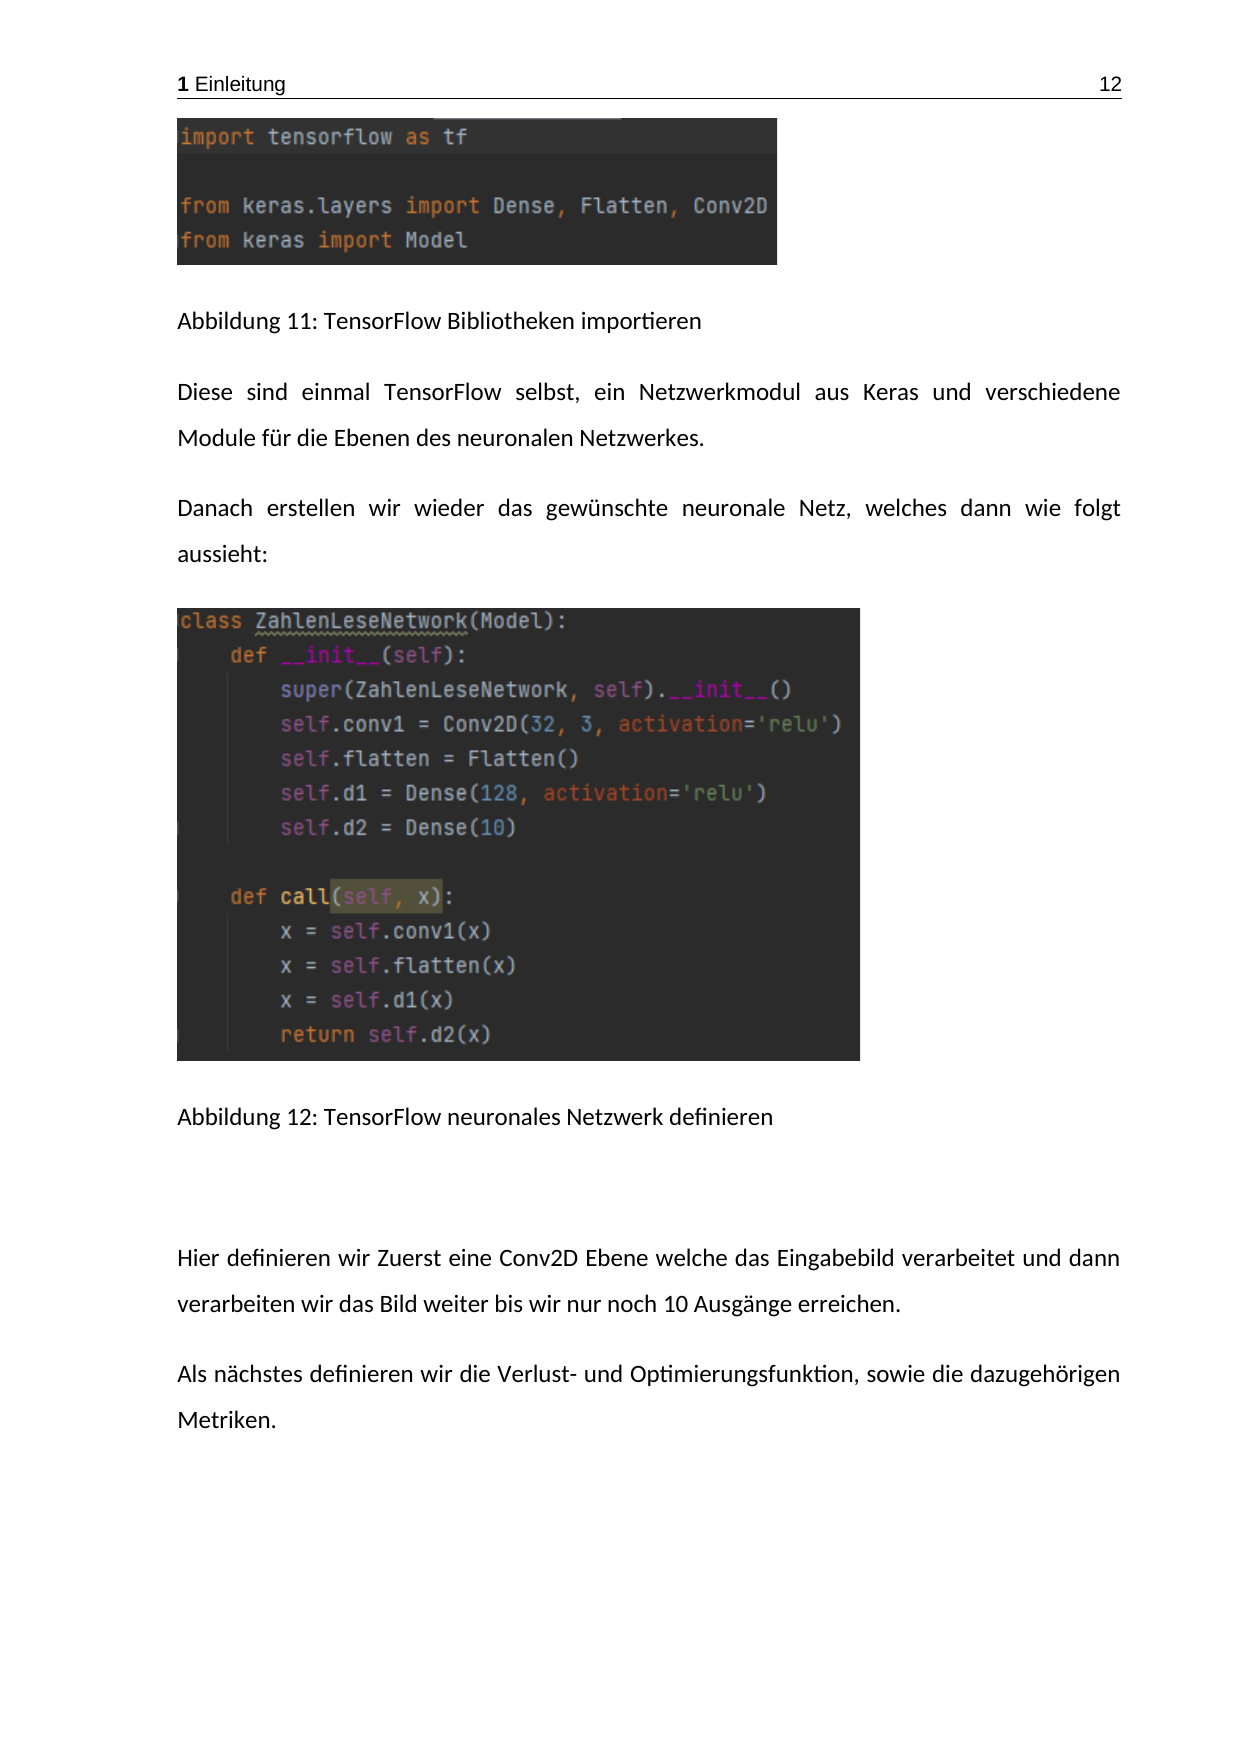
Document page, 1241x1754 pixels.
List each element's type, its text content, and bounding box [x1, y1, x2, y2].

picture [177, 608, 861, 1061]
text Als nächstes definieren wir die Verlust- und Optimierungsfunktion, sowie die dazugehörigen Metriken. [177, 1359, 1122, 1435]
text Diese sind einmal TensorFlow selbst, ein Netzwerkmodul aus Keras und verschiedene Module für die Ebenen des neuronalen Netzwerkes. [177, 376, 1122, 452]
text Danach erstellen wir wieder das gewünschte neuronale Netz, welches dann wie folgt aussieht: [177, 492, 1122, 569]
text Abbildung 12: TensorFlow neuronales Netzwerk definieren [177, 1101, 1122, 1131]
text Hier definieren wir Zuerst eine Conv2D Ebene welche das Eingabebild verarbeitet und dann verarbeiten wir das Bild weiter bis wir nur noch 10 Ausgänge erreichen. [177, 1242, 1122, 1318]
text Abbildung 11: TensorFlow Bibliotheken importieren [177, 305, 1122, 336]
picture [177, 118, 778, 265]
